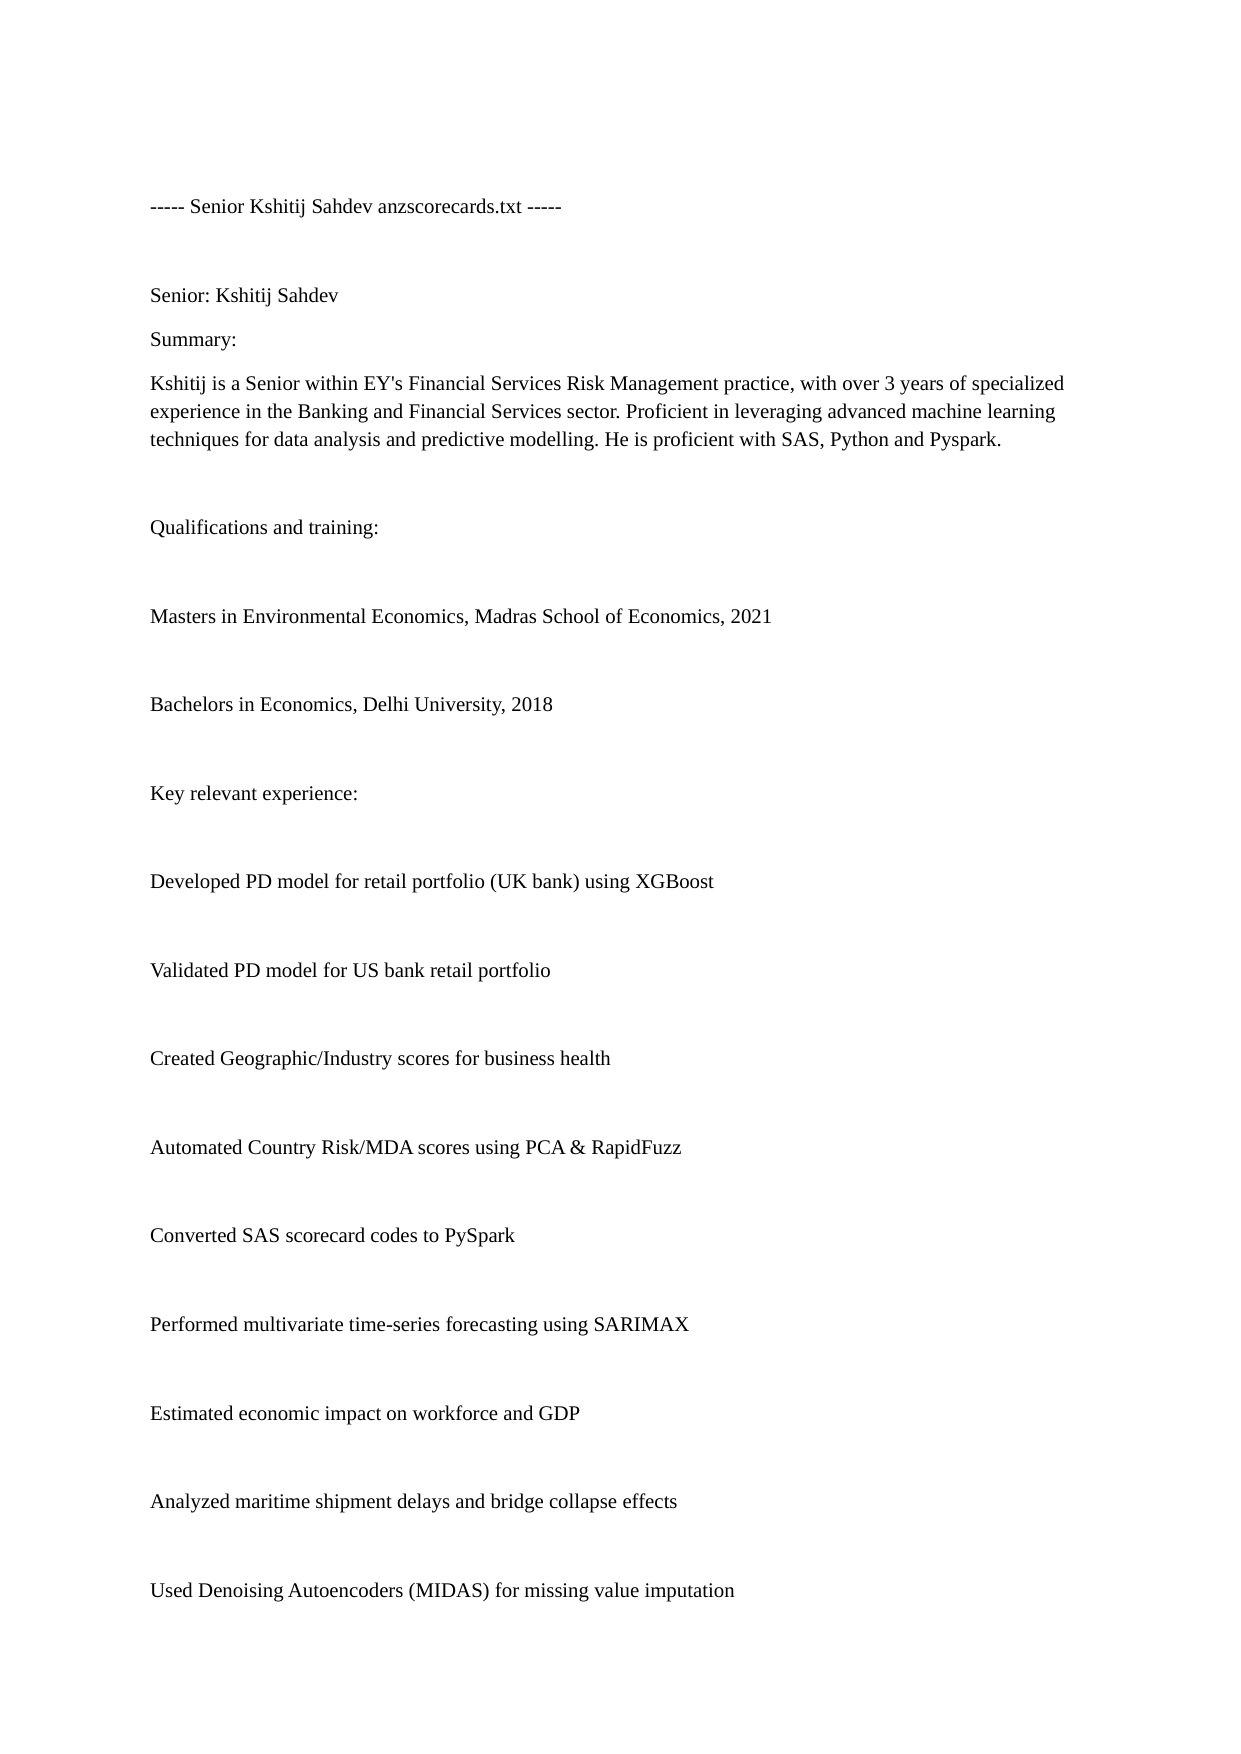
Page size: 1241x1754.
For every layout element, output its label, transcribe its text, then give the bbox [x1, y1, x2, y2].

text Key relevant experience: [150, 781, 1090, 805]
text Qualifications and training: [150, 515, 1090, 539]
text Performed multivariate time-series forecasting using SARIMAX [150, 1312, 1090, 1336]
text Validated PD model for US bank retail portfolio [150, 958, 1090, 982]
text Created Geographic/Industry scores for business health [150, 1046, 1090, 1070]
text Masters in Environmental Economics, Madras School of Economics, 2021 [150, 604, 1090, 628]
text Summary: [150, 327, 1090, 351]
text Analyzed maritime shipment delays and bridge collapse effects [150, 1489, 1090, 1513]
text Used Denoising Autoencoders (MIDAS) for missing value imputation [150, 1578, 1090, 1602]
text Bachelors in Economics, Delhi University, 2018 [150, 692, 1090, 716]
text Developed PD model for retail portfolio (UK bank) using XGBoost [150, 869, 1090, 893]
text ----- Senior Kshitij Sahdev anzscorecards.txt ----- [150, 194, 1090, 218]
text Senior: Kshitij Sahdev [150, 283, 1090, 307]
text Kshitij is a Senior within EY's Financial Services Risk Management practice, with over 3 years of specialized experience in the Banking and Financial Services sector. Proficient in leveraging advanced machine learning techniques for data analysis and predictive modelling. He is proficient with SAS, Python and Pyspark. [150, 371, 1090, 451]
text Estimated economic impact on workforce and GDP [150, 1401, 1090, 1424]
text Automated Country Risk/MDA scores using PCA & RapidFuzz [150, 1135, 1090, 1159]
text Converted SAS scorecard codes to PySpark [150, 1223, 1090, 1247]
